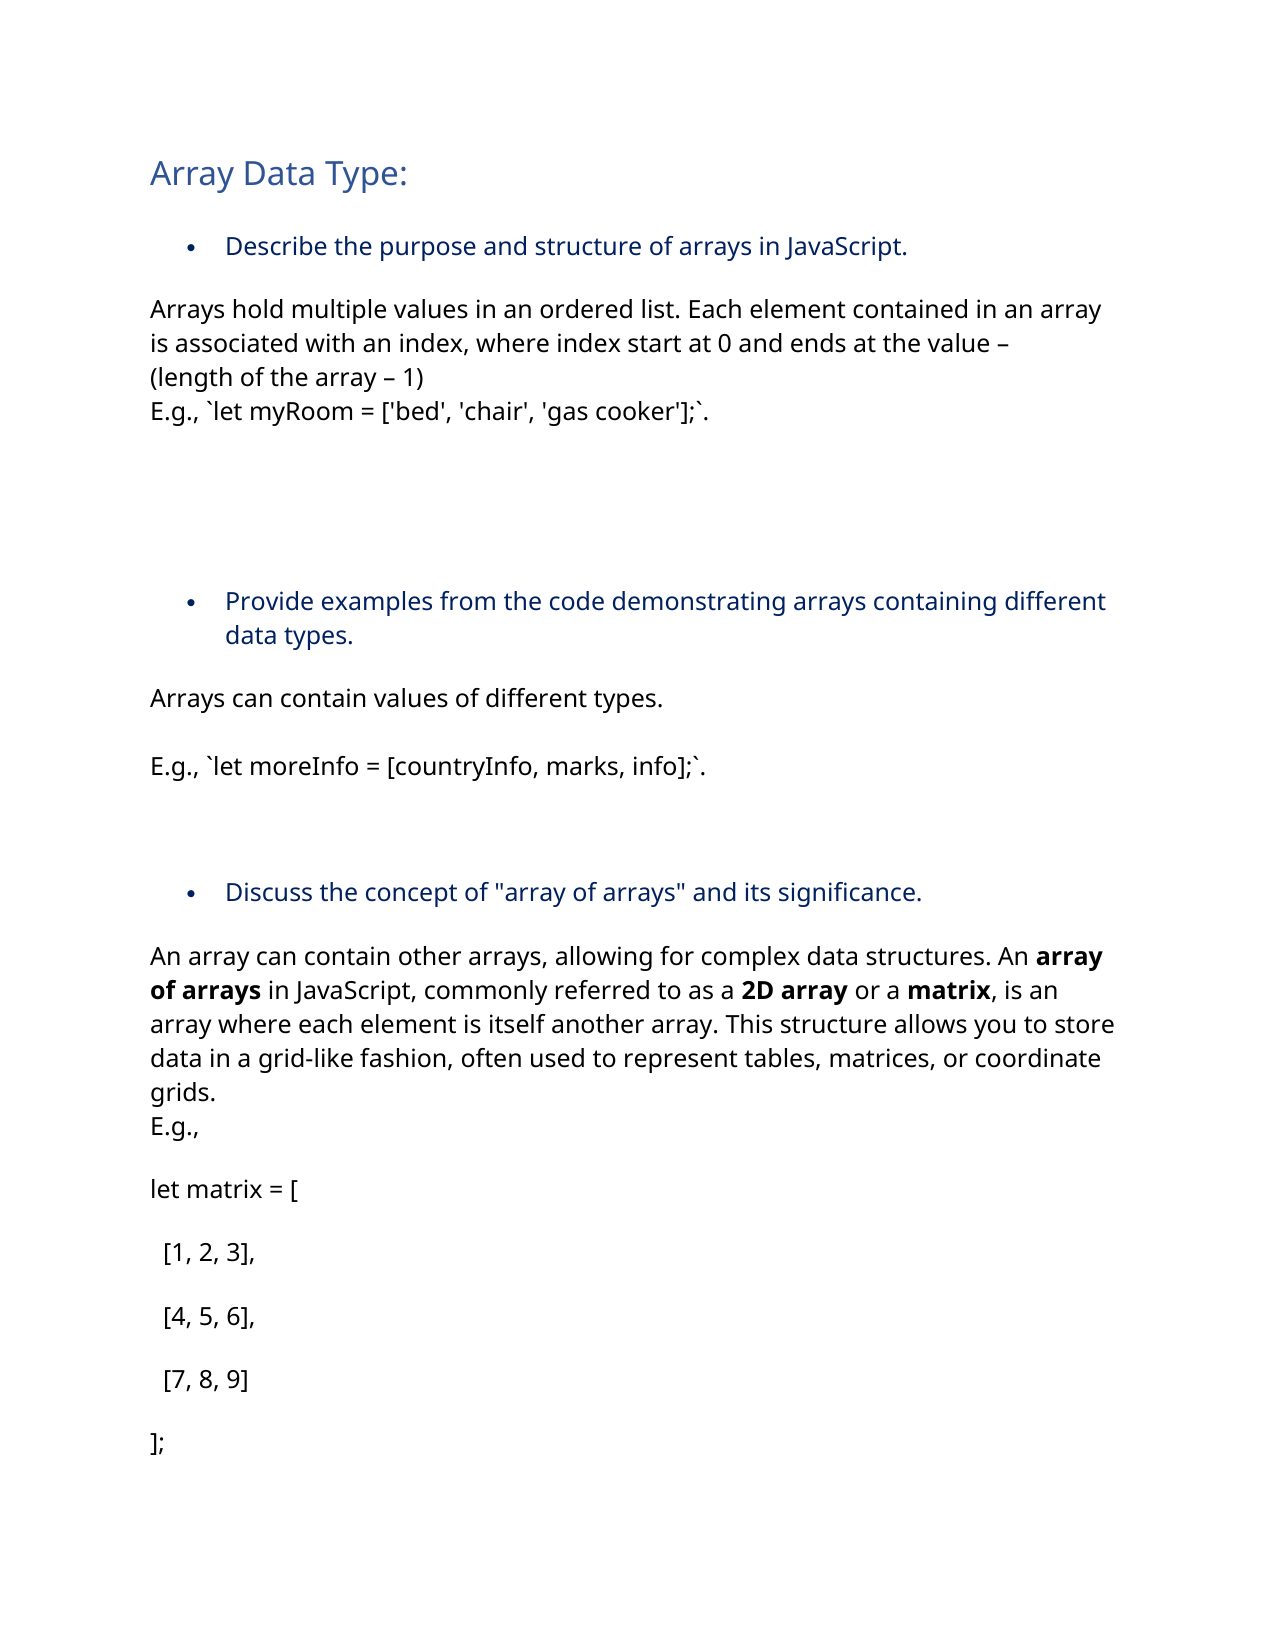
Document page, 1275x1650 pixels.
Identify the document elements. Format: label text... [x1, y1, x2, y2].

text Arrays hold multiple values in an ordered list. Each element contained in an array is associated with an index, where index start at 0 and ends at the value – (length of the array – 1) E.g., `let myRoom = ['bed', 'chair', 'gas cooker'];`. [150, 291, 1125, 428]
text [4, 5, 6], [150, 1298, 1125, 1332]
list Provide examples from the code demonstrating arrays containing different data types. [187, 583, 1125, 651]
subtitle Array Data Type: [150, 150, 1125, 195]
text Arrays can contain values of different types. E.g., `let moreInfo = [countryInfo, marks, info];`. [150, 681, 1125, 783]
list Describe the purpose and structure of arrays in JavaScript. [187, 228, 1125, 262]
text [1, 2, 3], [150, 1235, 1125, 1269]
text An array can contain other arrays, allowing for complex data structures. An array of arrays in JavaScript, commonly referred to as a 2D array or a matrix, is an array where each element is itself another array. This structure allows you to store data in a grid-like fashion, often used to represent tables, matrices, or coordinate grids. E.g., [150, 938, 1125, 1143]
list Discuss the concept of "array of arrays" and its significance. [187, 875, 1125, 909]
text let matrix = [ [150, 1172, 1125, 1206]
text [7, 8, 9] [150, 1362, 1125, 1396]
text ]; [150, 1425, 1125, 1459]
